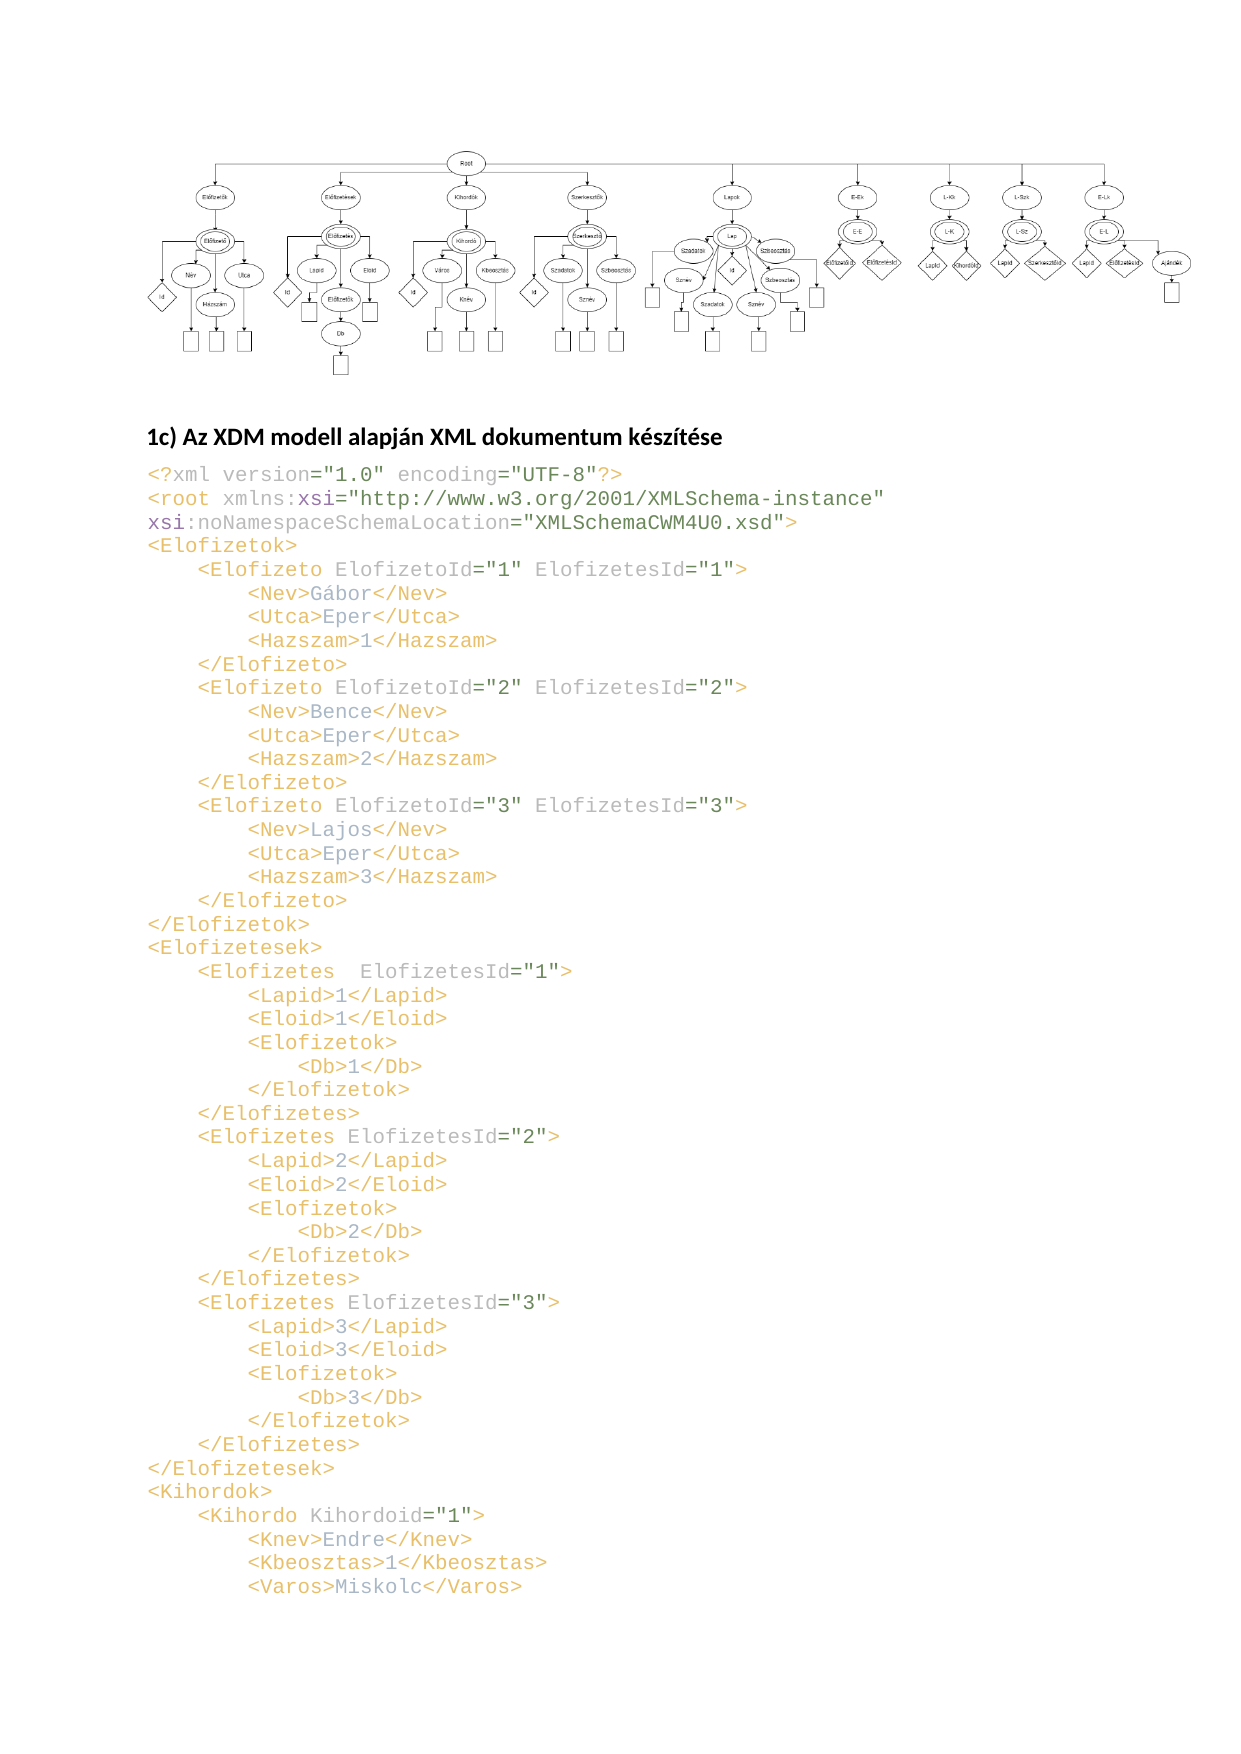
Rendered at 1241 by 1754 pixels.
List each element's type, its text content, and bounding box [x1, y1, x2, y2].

subtitle 1c) Az XDM modell alapján XML dokumentum készítése [146, 421, 1085, 452]
picture [147, 151, 1191, 375]
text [147, 464, 1085, 1599]
